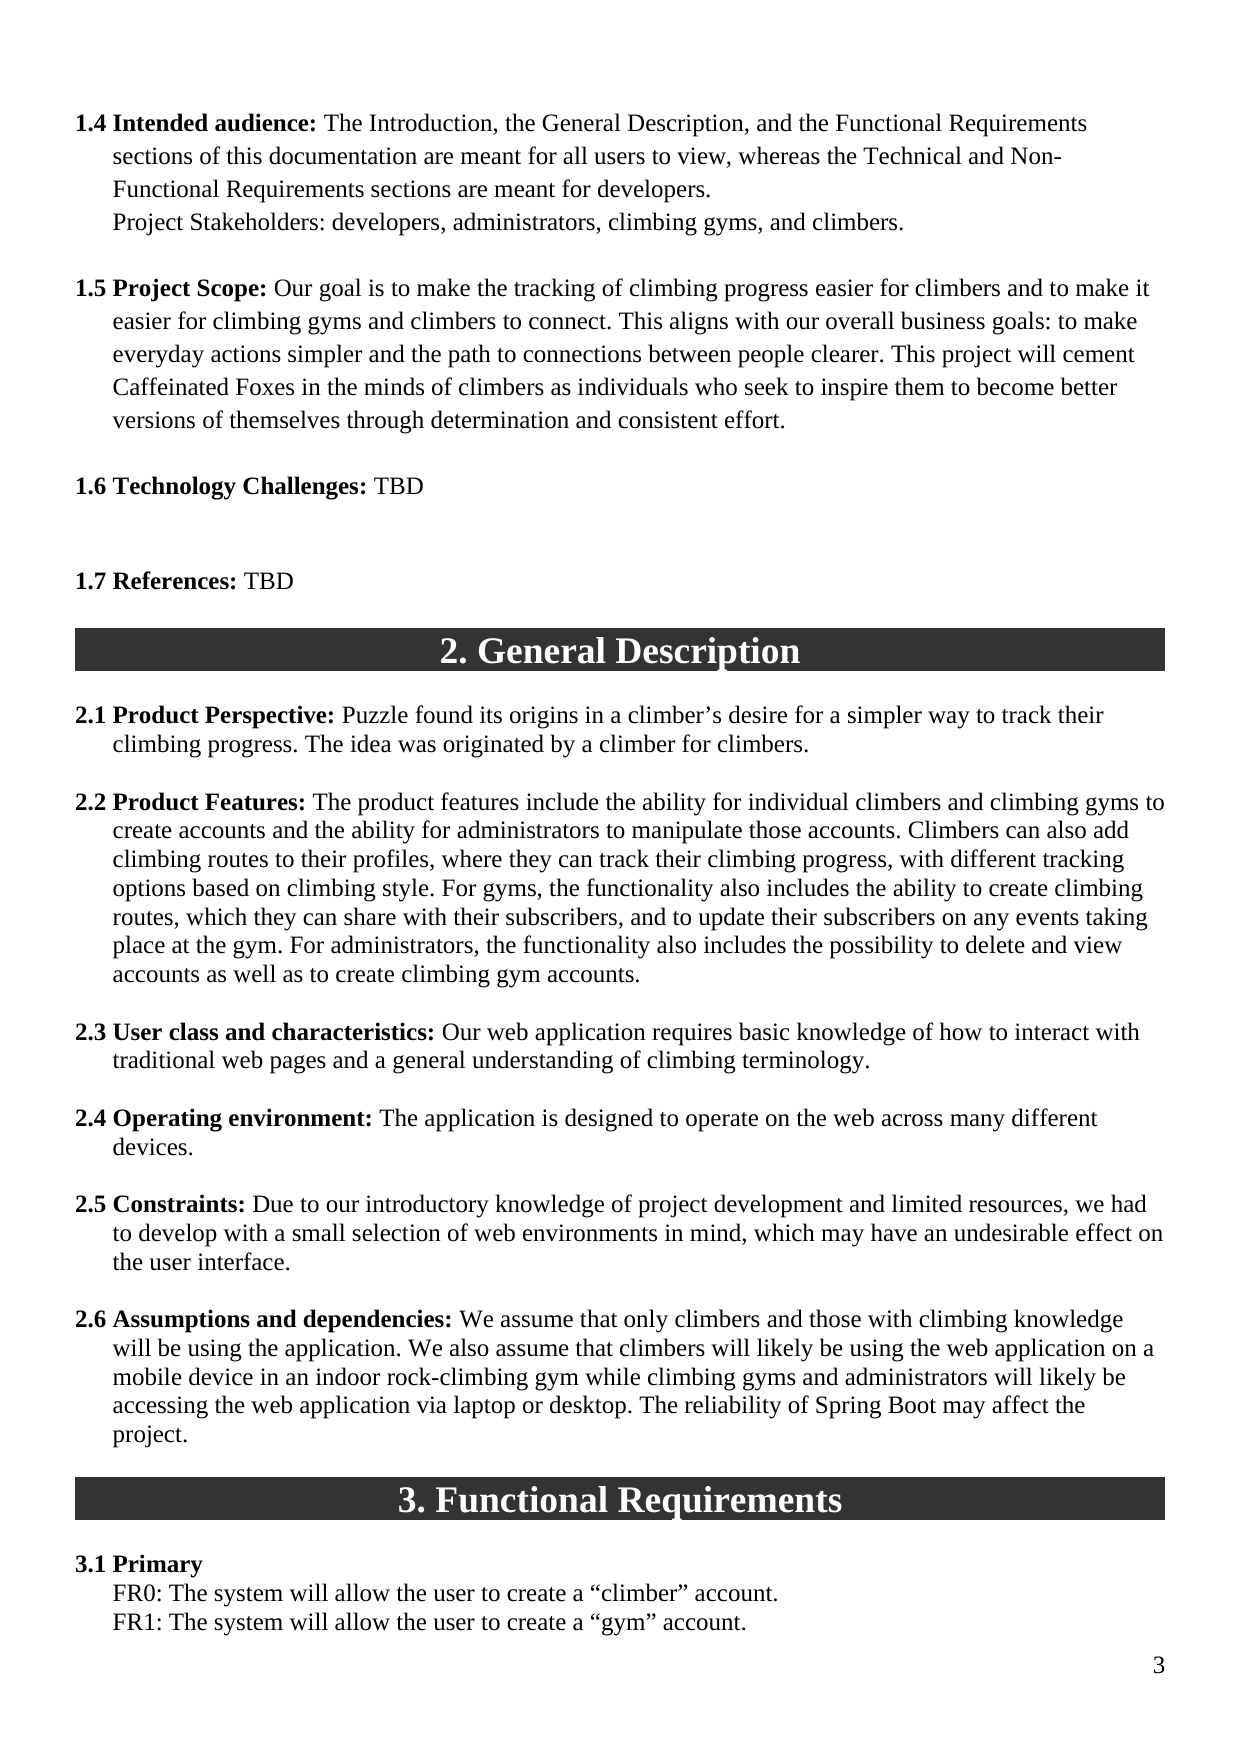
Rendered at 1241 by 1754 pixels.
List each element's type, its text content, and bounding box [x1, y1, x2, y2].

list Project Scope: Our goal is to make the tracking of climbing progress easier for climbers and to make it easier for climbing gyms and climbers to connect. This aligns with our overall business goals: to make everyday actions simpler and the path to connections between people clearer. This project will cement Caffeinated Foxes in the minds of climbers as individuals who seek to inspire them to become better versions of themselves through determination and consistent effort. [75, 273, 1165, 434]
subtitle Functional Requirements [75, 1477, 1165, 1520]
list User class and characteristics: Our web application requires basic knowledge of how to interact with traditional web pages and a general understanding of climbing terminology. [75, 1017, 1165, 1074]
list Technology Challenges: TBD [75, 471, 1165, 500]
list Primary [75, 1549, 1165, 1578]
list Operating environment: The application is designed to operate on the web across many different devices. [75, 1103, 1165, 1161]
list FR0: The system will allow the user to create a “climber” account. [112, 1578, 1165, 1607]
list Product Perspective: Puzzle found its origins in a climber’s desire for a simpler way to track their climbing progress. The idea was originated by a climber for climbers. [75, 701, 1165, 758]
list References: TBD [75, 566, 1090, 595]
list Assumptions and dependencies: We assume that only climbers and those with climbing knowledge will be using the application. We also assume that climbers will likely be using the web application on a mobile device in an indoor rock-climbing gym while climbing gyms and administrators will likely be accessing the web application via laptop or desktop. The reliability of Spring Boot may affect the project. [75, 1304, 1165, 1448]
list Product Features: The product features include the ability for individual climbers and climbing gyms to create accounts and the ability for administrators to manipulate those accounts. Climbers can also add climbing routes to their profiles, where they can track their climbing progress, with different tracking options based on climbing style. For gyms, the functionality also includes the ability to create climbing routes, which they can share with their subscribers, and to update their subscribers on any events taking place at the gym. For administrators, the functionality also includes the possibility to delete and view accounts as well as to create climbing gym accounts. [75, 787, 1165, 988]
list Constraints: Due to our introductory knowledge of project development and limited resources, we had to develop with a small selection of web environments in mind, which may have an undesirable effect on the user interface. [75, 1189, 1165, 1276]
list Intended audience: The Introduction, the General Description, and the Functional Requirements sections of this documentation are meant for all users to view, whereas the Technical and Non-Functional Requirements sections are meant for developers. [75, 108, 1165, 203]
list FR1: The system will allow the user to create a “gym” account. [112, 1607, 1165, 1636]
list Project Stakeholders: developers, administrators, climbing gyms, and climbers. [112, 207, 1165, 236]
subtitle General Description [75, 628, 1165, 671]
